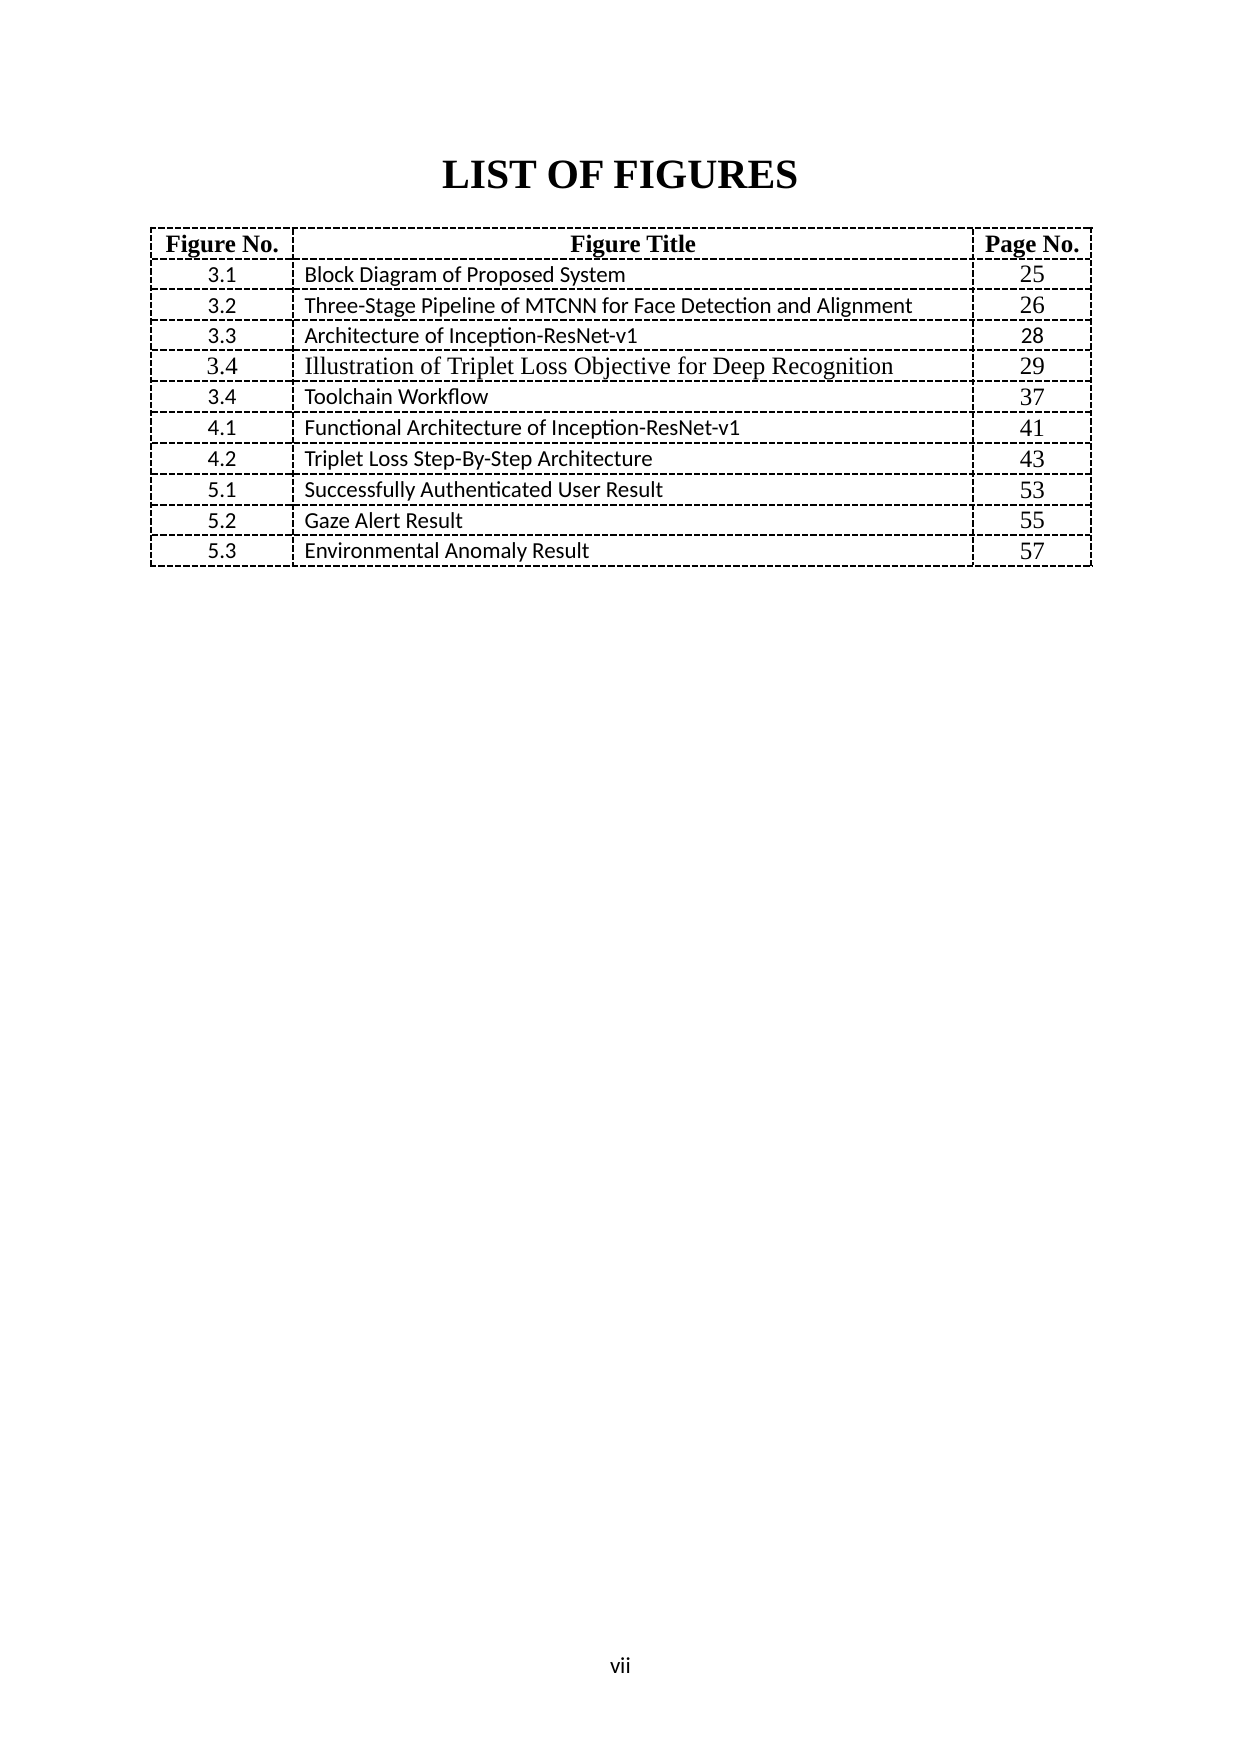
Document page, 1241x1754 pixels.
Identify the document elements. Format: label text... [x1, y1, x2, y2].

table_cell Three-Stage Pipeline of MTCNN for Face Detection and Alignment [293, 288, 973, 319]
text LIST OF FIGURES [150, 150, 1090, 198]
table_cell Successfully Authenticated User Result [293, 473, 973, 503]
table_cell 3.4 [151, 349, 293, 380]
table_cell 3.4 [151, 380, 293, 411]
table_cell 4.2 [151, 442, 293, 473]
table_cell 5.1 [151, 473, 293, 503]
table_header Page No. [973, 227, 1091, 257]
table_cell 26 [973, 288, 1091, 319]
table_cell Architecture of Inception-ResNet-v1 [293, 319, 973, 349]
table_cell Illustration of Triplet Loss Objective for Deep Recognition [293, 349, 973, 380]
table_cell 3.3 [151, 319, 293, 349]
table_cell Block Diagram of Proposed System [293, 258, 973, 288]
table_header Figure No. [151, 227, 293, 257]
table_cell Gaze Alert Result [293, 504, 973, 534]
table_cell 57 [973, 534, 1091, 565]
table_cell 3.2 [151, 288, 293, 319]
table_cell Environmental Anomaly Result [293, 534, 973, 565]
table_cell 29 [973, 349, 1091, 380]
table_cell 37 [973, 380, 1091, 411]
table_cell 53 [973, 473, 1091, 503]
table_cell 55 [973, 504, 1091, 534]
table_cell 3.1 [151, 258, 293, 288]
table_cell Triplet Loss Step-By-Step Architecture [293, 442, 973, 473]
table_cell 41 [973, 411, 1091, 442]
table_cell 4.1 [151, 411, 293, 442]
table_cell 25 [973, 258, 1091, 288]
table_cell 5.2 [151, 504, 293, 534]
table_cell Functional Architecture of Inception-ResNet-v1 [293, 411, 973, 442]
table_header Figure Title [293, 227, 973, 257]
table_cell Toolchain Workflow [293, 380, 973, 411]
table_cell 28 [973, 319, 1091, 349]
table_cell 5.3 [151, 534, 293, 565]
table_cell 43 [973, 442, 1091, 473]
